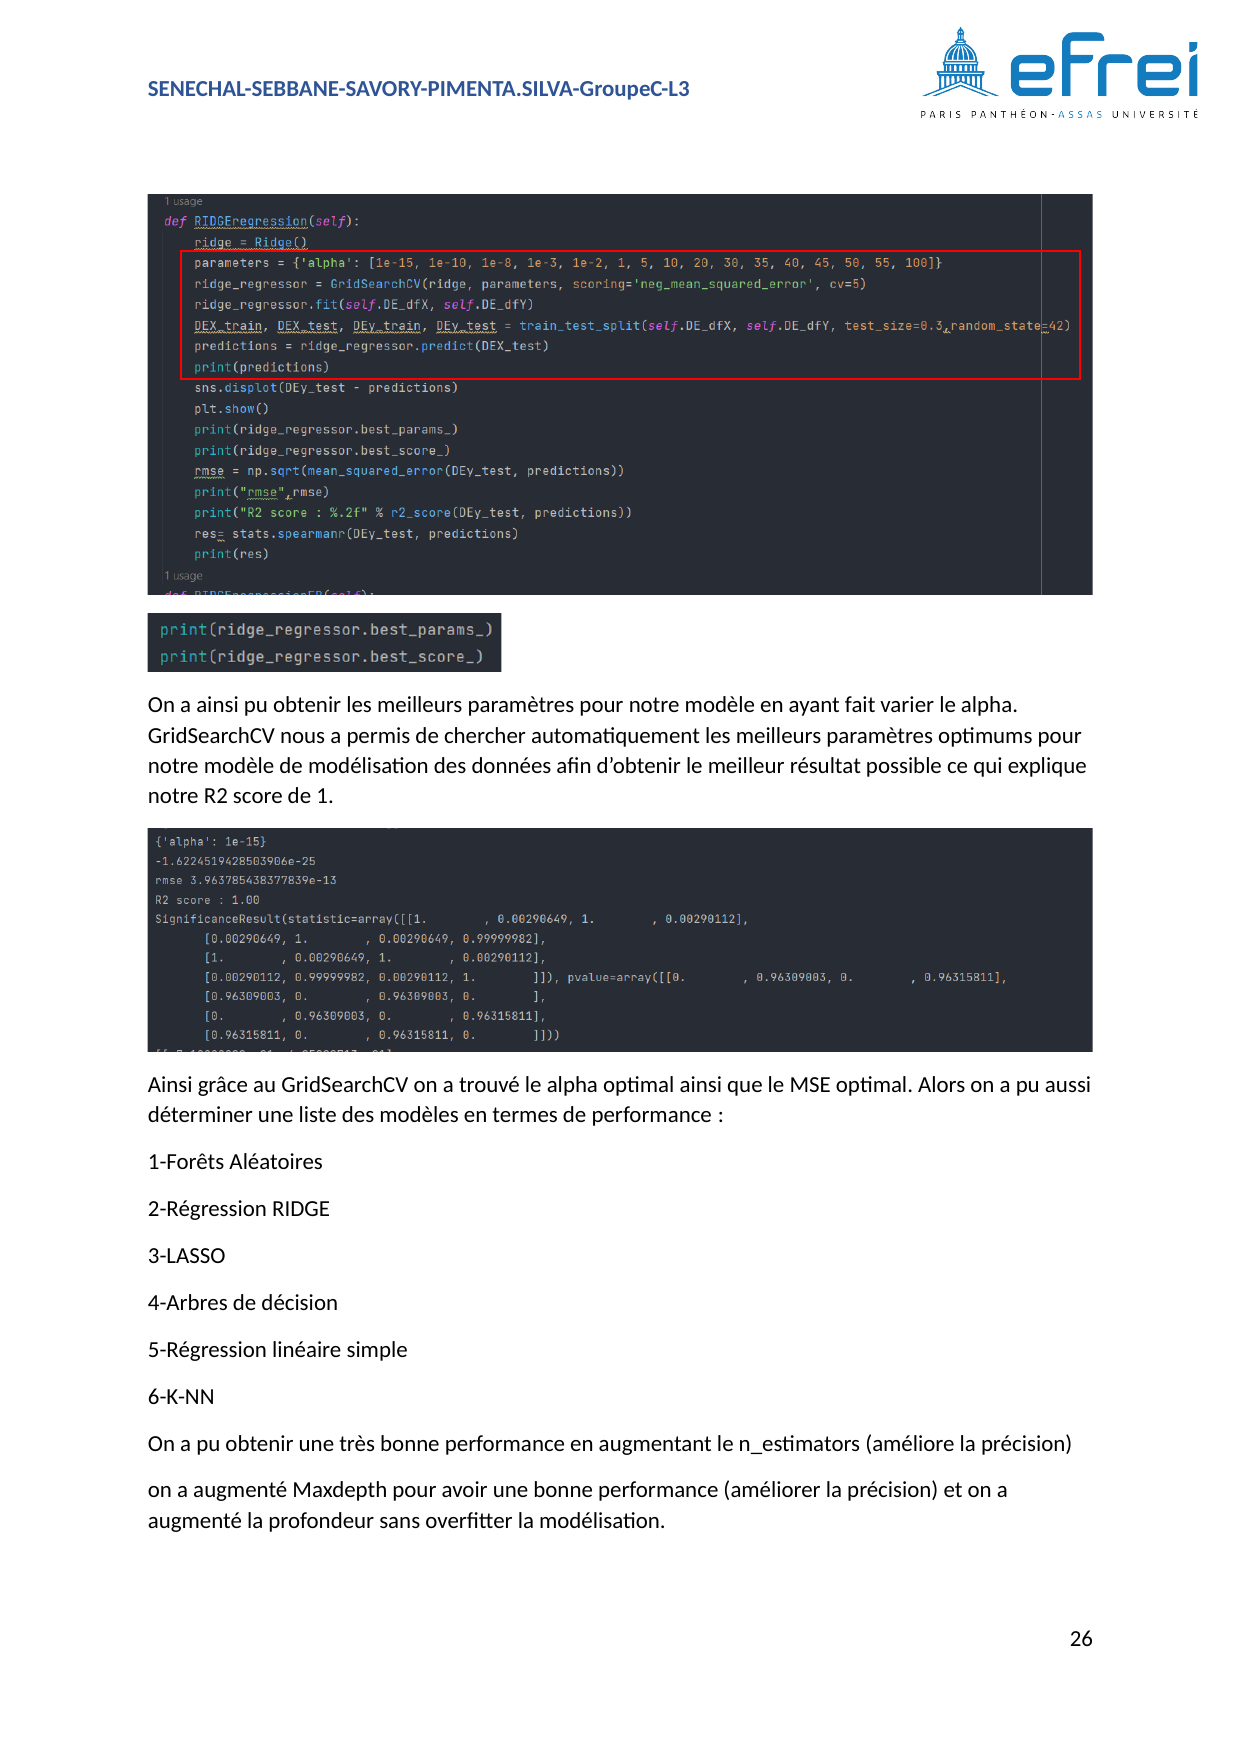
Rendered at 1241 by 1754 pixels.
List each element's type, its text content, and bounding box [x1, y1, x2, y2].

text 5-Régression linéaire simple [148, 1335, 1093, 1363]
text On a pu obtenir une très bonne performance en augmentant le n_estimators (améliore la précision) [148, 1429, 1093, 1457]
picture [147, 613, 502, 672]
picture [147, 828, 1093, 1052]
picture [921, 27, 1198, 118]
text 6-K-NN [148, 1382, 1093, 1410]
text on a augmenté Maxdepth pour avoir une bonne performance (améliorer la précision) et on a augmenté la profondeur sans overfitter la modélisation. [148, 1476, 1093, 1534]
text On a ainsi pu obtenir les meilleurs paramètres pour notre modèle en ayant fait varier le alpha. GridSearchCV nous a permis de chercher automatiquement les meilleurs paramètres optimums pour notre modèle de modélisation des données afin d’obtenir le meilleur résultat possible ce qui explique notre R2 score de 1. [148, 691, 1093, 809]
text 2-Régression RIDGE [148, 1194, 1093, 1222]
text Ainsi grâce au GridSearchCV on a trouvé le alpha optimal ainsi que le MSE optimal. Alors on a pu aussi déterminer une liste des modèles en termes de performance : [148, 1070, 1093, 1129]
text 3-LASSO [148, 1241, 1093, 1269]
text 1-Forêts Aléatoires [148, 1147, 1093, 1176]
picture [147, 194, 1093, 595]
text 4-Arbres de décision [148, 1288, 1093, 1316]
